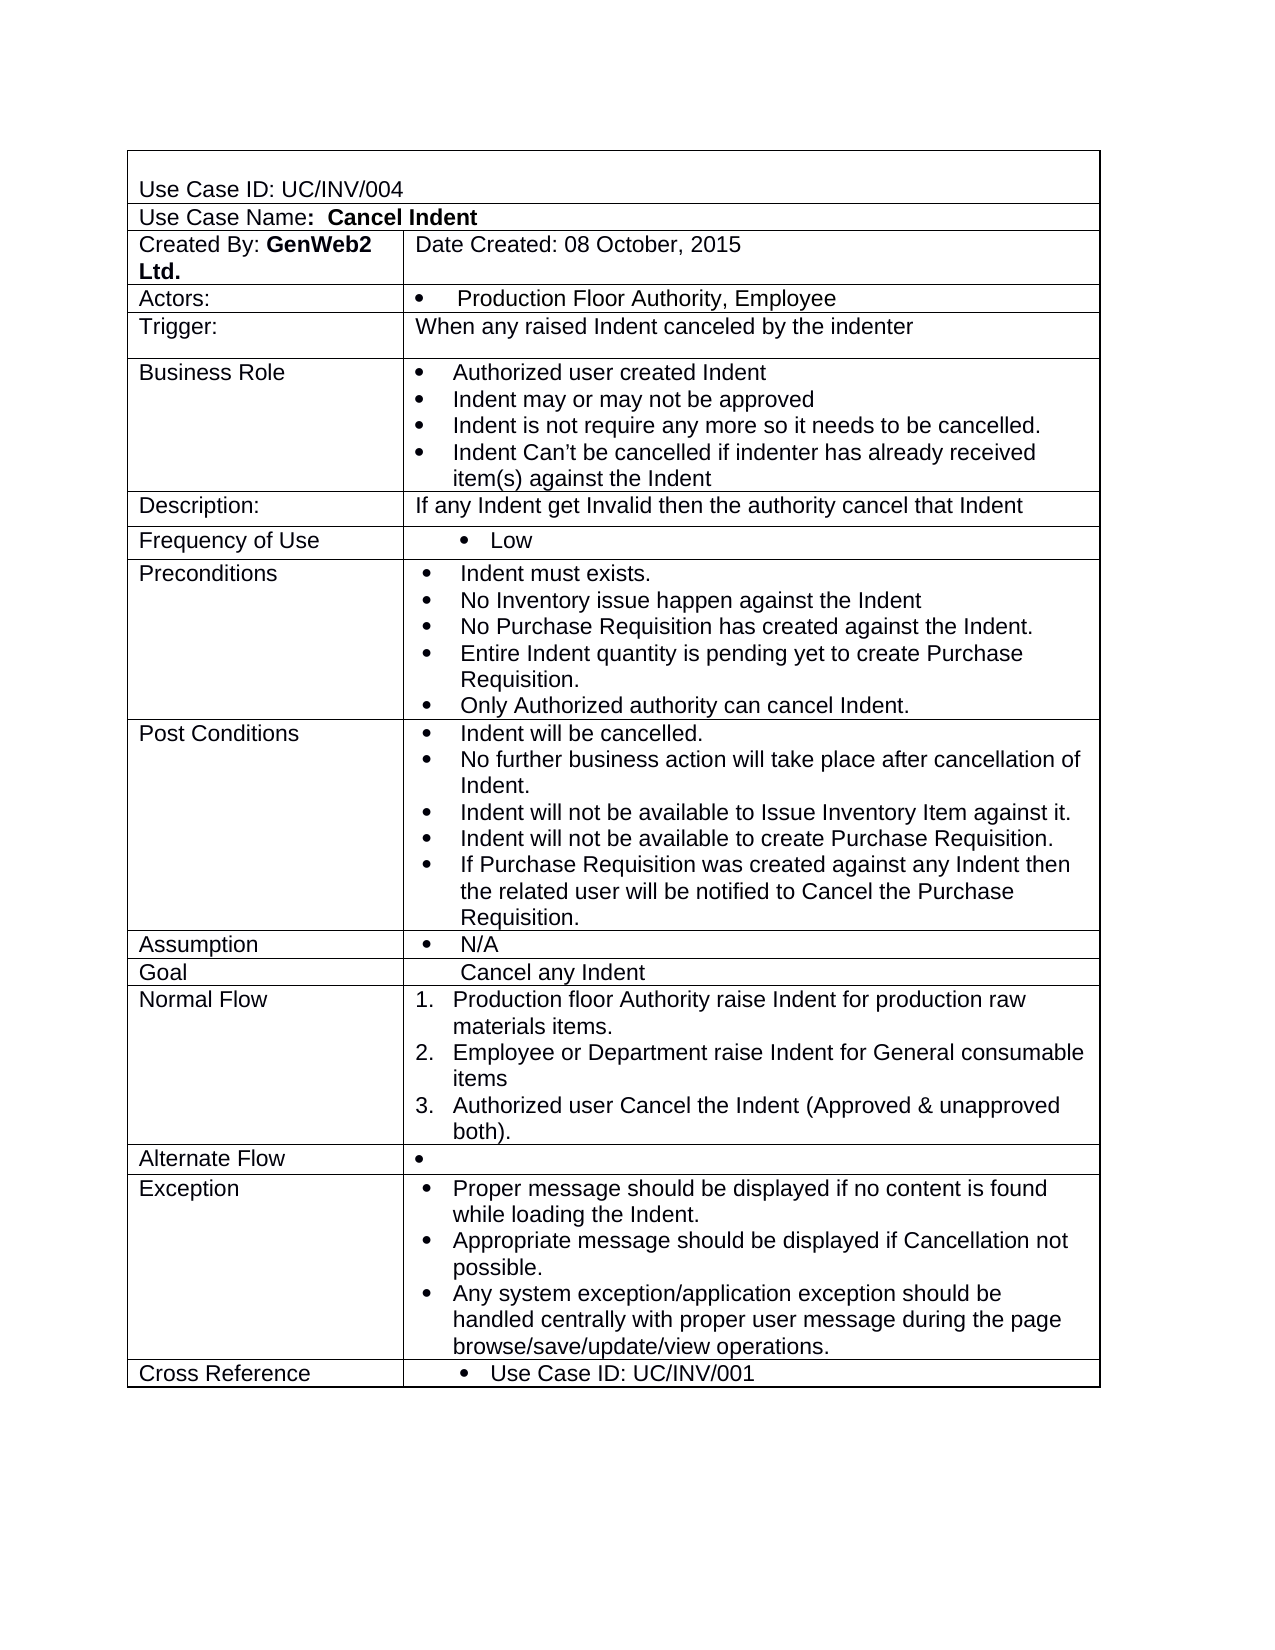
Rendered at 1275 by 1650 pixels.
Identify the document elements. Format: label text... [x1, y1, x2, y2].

table_cell Date Created: 08 October, 2015 [404, 231, 1099, 284]
table_cell [404, 1145, 1099, 1173]
table_cell Alternate Flow [128, 1145, 403, 1173]
table_cell Use Case ID: UC/INV/001 [404, 1360, 1099, 1386]
table_cell Assumption [128, 931, 403, 958]
table_cell Proper message should be displayed if no content is found while loading the Indent. Appropriate message should be displayed if Cancellation not possible. Any system exception/application exception should be handled centrally with proper user message during the page browse/save/update/view operations. [404, 1175, 1099, 1359]
table_cell Production floor Authority raise Indent for production raw materials items. Employee or Department raise Indent for General consumable items Authorized user Cancel the Indent (Approved & unapproved both). [404, 986, 1099, 1144]
table_cell Actors: [128, 285, 403, 312]
table_cell Cancel any Indent [404, 959, 1099, 985]
table_cell N/A [404, 931, 1099, 958]
table_cell If any Indent get Invalid then the authority cancel that Indent [404, 492, 1099, 526]
table_cell Use Case Name: Cancel Indent [128, 204, 1099, 230]
table_cell Exception [128, 1175, 403, 1359]
table_cell Cross Reference [128, 1360, 403, 1386]
table_cell Preconditions [128, 560, 403, 718]
table_cell Goal [128, 959, 403, 985]
table_cell Low [404, 527, 1099, 559]
table_cell Frequency of Use [128, 527, 403, 559]
table_cell Indent must exists. No Inventory issue happen against the Indent No Purchase Requisition has created against the Indent. Entire Indent quantity is pending yet to create Purchase Requisition. Only Authorized authority can cancel Indent. [404, 560, 1099, 718]
table_cell Production Floor Authority, Employee [404, 285, 1099, 312]
table_cell Normal Flow [128, 986, 403, 1144]
table_cell Trigger: [128, 313, 403, 358]
table_cell Post Conditions [128, 720, 403, 930]
table_cell Created By: GenWeb2 Ltd. [128, 231, 403, 284]
table_cell Business Role [128, 359, 403, 491]
table_cell Authorized user created Indent Indent may or may not be approved Indent is not require any more so it needs to be cancelled. Indent Can’t be cancelled if indenter has already received item(s) against the Indent [404, 359, 1099, 491]
table_cell Indent will be cancelled. No further business action will take place after cancellation of Indent. Indent will not be available to Issue Inventory Item against it. Indent will not be available to create Purchase Requisition. If Purchase Requisition was created against any Indent then the related user will be notified to Cancel the Purchase Requisition. [404, 720, 1099, 930]
table_header Use Case ID: UC/INV/004 [128, 151, 1099, 202]
table_cell When any raised Indent canceled by the indenter [404, 313, 1099, 358]
table_cell Description: [128, 492, 403, 526]
